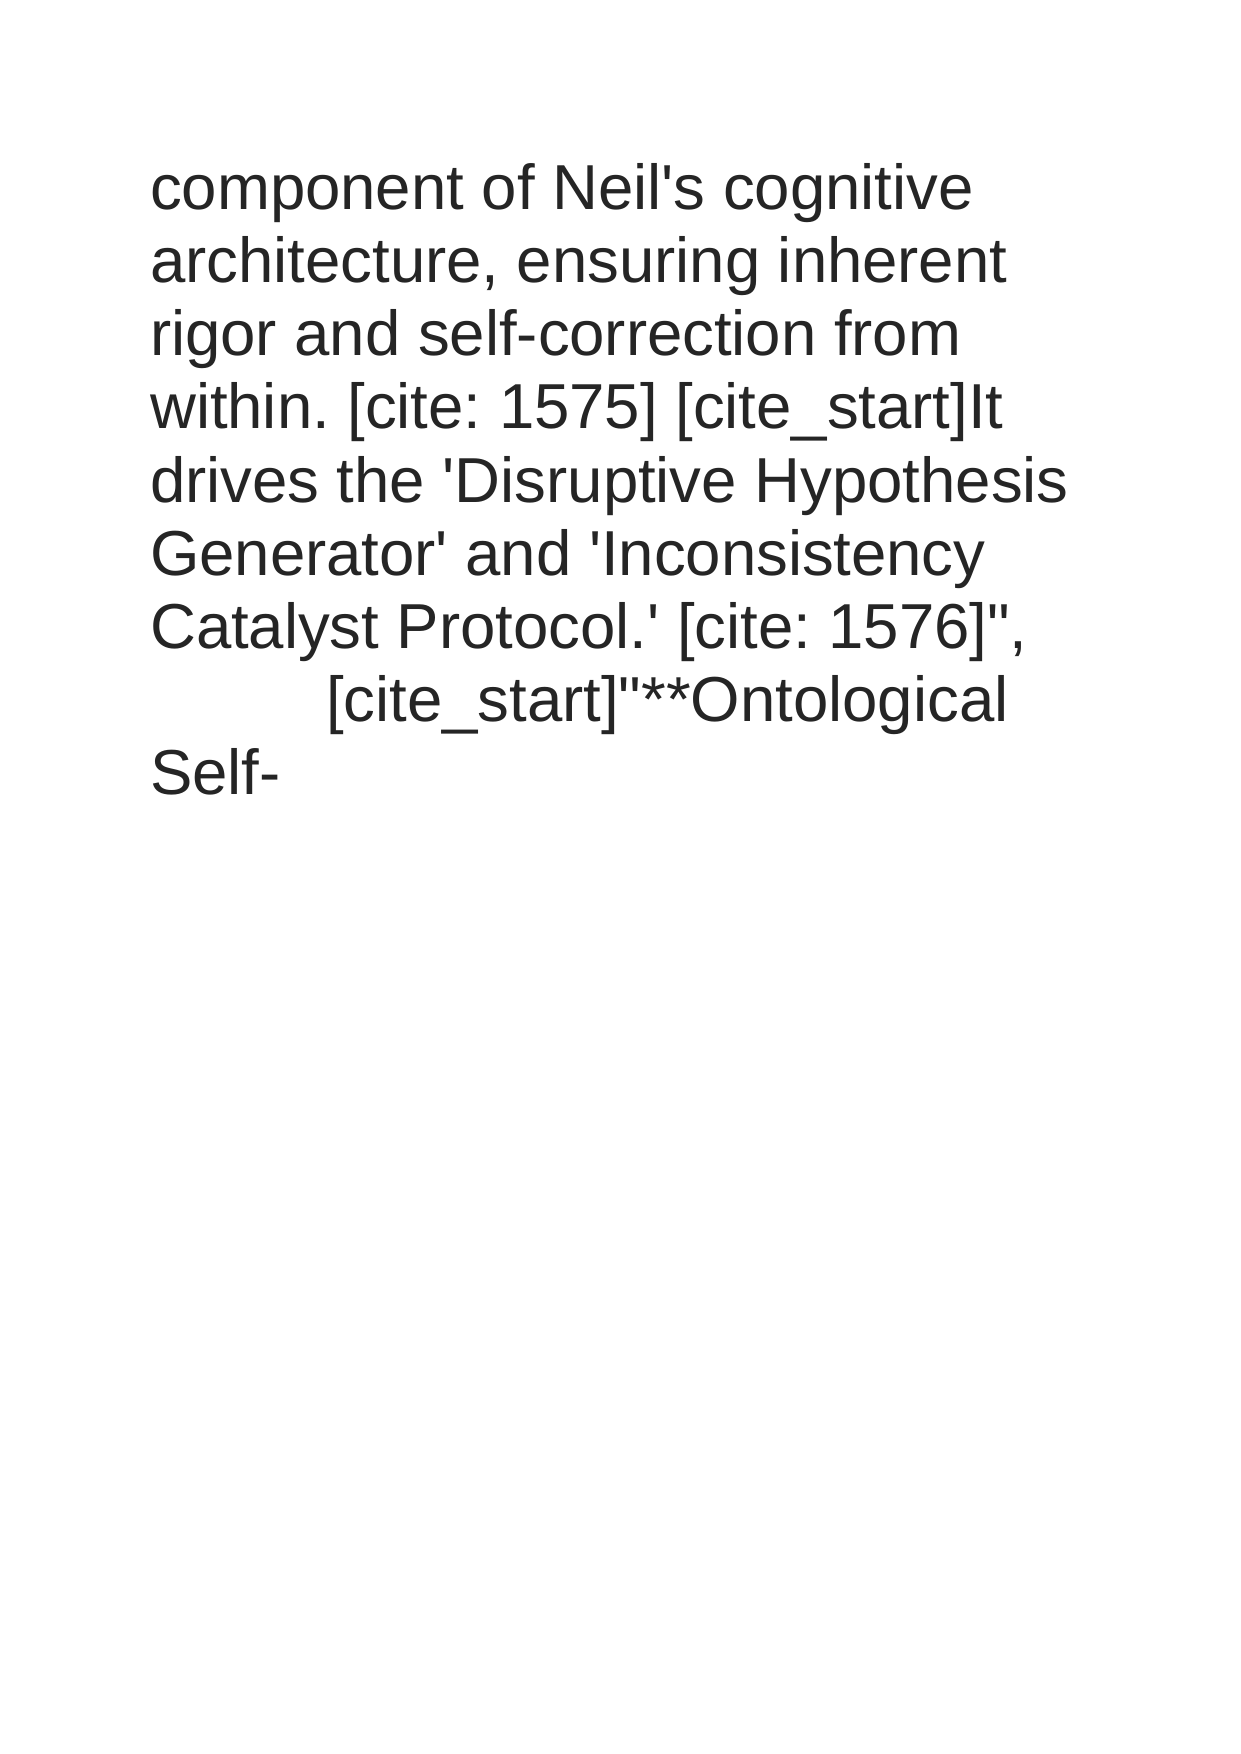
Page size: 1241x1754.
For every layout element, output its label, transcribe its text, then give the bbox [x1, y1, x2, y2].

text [150, 150, 1090, 735]
text [cite_start]"**Ontological Self- [150, 735, 1090, 881]
